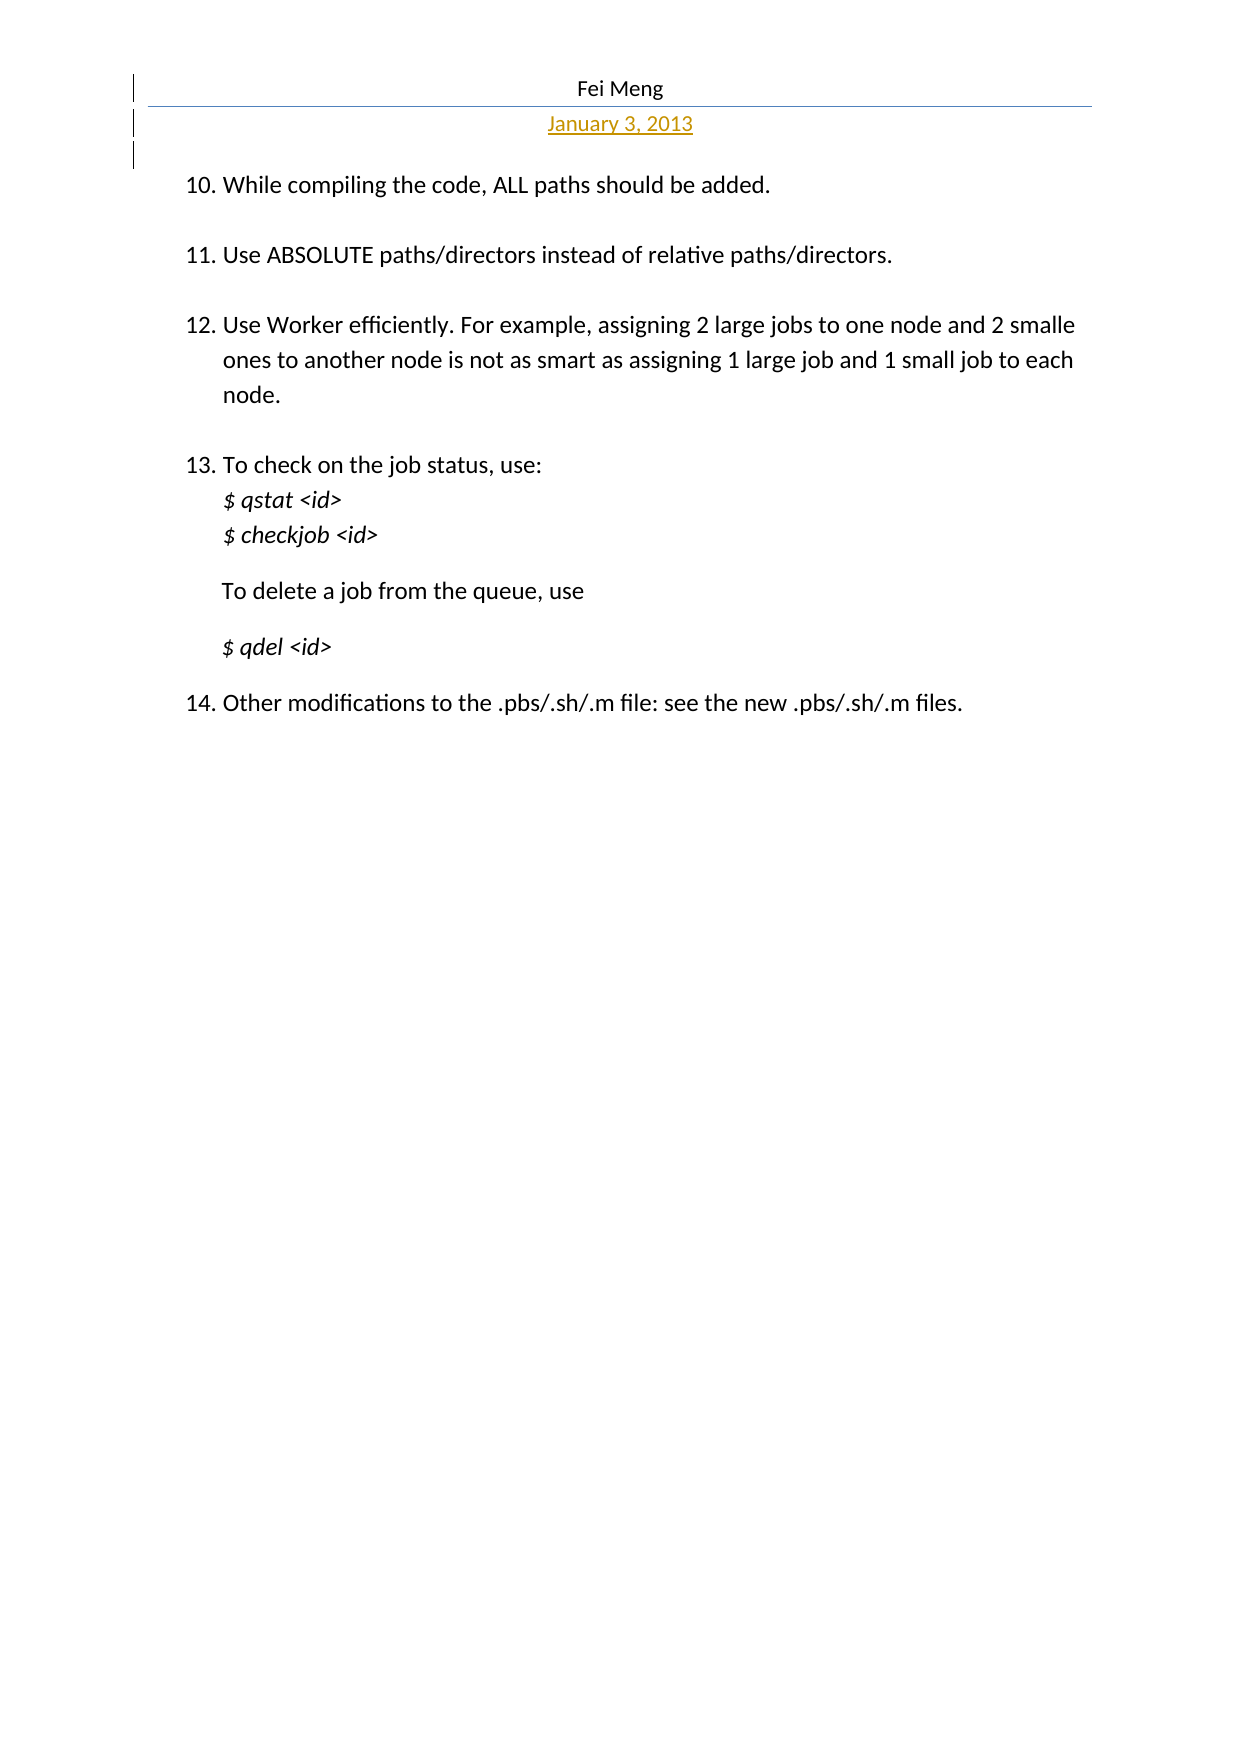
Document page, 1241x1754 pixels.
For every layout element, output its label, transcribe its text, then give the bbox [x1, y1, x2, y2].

list Other modifications to the .pbs/.sh/.m file: see the new .pbs/.sh/.m files. [185, 687, 1092, 717]
text $ qdel <id> [148, 631, 1092, 662]
list While compiling the code, ALL paths should be added. [185, 169, 1092, 200]
list $ qstat <id> [223, 484, 1092, 515]
list $ checkjob <id> [223, 519, 1092, 550]
list Use Worker efficiently. For example, assigning 2 large jobs to one node and 2 smalle ones to another node is not as smart as assigning 1 large job and 1 small job to each node. [185, 309, 1092, 410]
list To check on the job status, use: [185, 449, 1092, 480]
text To delete a job from the queue, use [148, 575, 1092, 606]
list Use ABSOLUTE paths/directors instead of relative paths/directors. [185, 239, 1092, 270]
